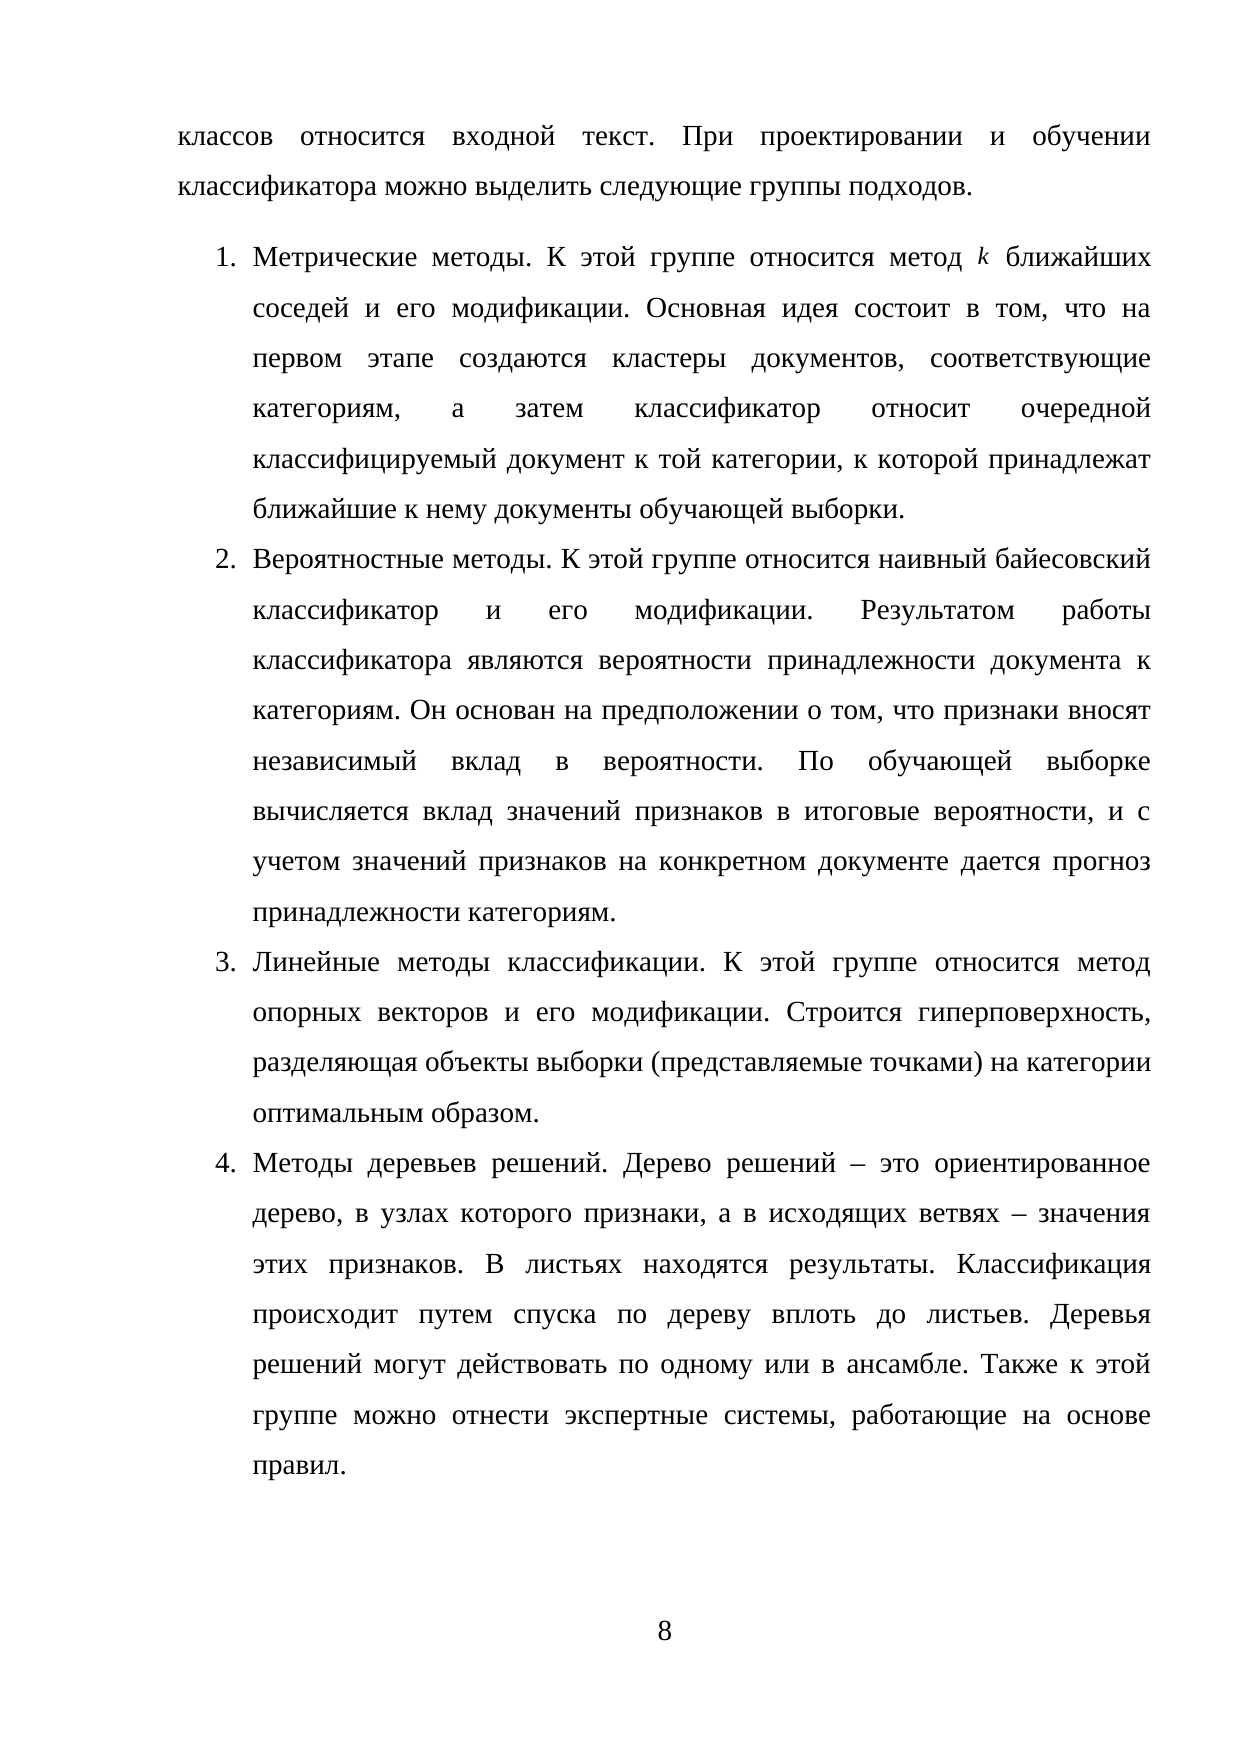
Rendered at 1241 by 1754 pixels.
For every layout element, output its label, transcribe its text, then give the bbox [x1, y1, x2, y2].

list Линейные методы классификации. К этой группе относится метод опорных векторов и его модификации. Строится гиперповерхность, разделяющая объекты выборки (представляемые точками) на категории оптимальным образом. [215, 944, 1152, 1128]
list Вероятностные методы. К этой группе относится наивный байесовский классификатор и его модификации. Результатом работы классификатора являются вероятности принадлежности документа к категориям. Он основан на предположении о том, что признаки вносят независимый вклад в вероятности. По обучающей выборке вычисляется вклад значений признаков в итоговые вероятности, и с учетом значений признаков на конкретном документе дается прогноз принадлежности категориям. [215, 541, 1152, 927]
list Методы деревьев решений. Дерево решений – это ориентированное дерево, в узлах которого признаки, а в исходящих ветвях – значения этих признаков. В листьях находятся результаты. Классификация происходит путем спуска по дереву вплоть до листьев. Деревья решений могут действовать по одному или в ансамбле. Также к этой группе можно отнести экспертные системы, работающие на основе правил. [215, 1145, 1152, 1481]
